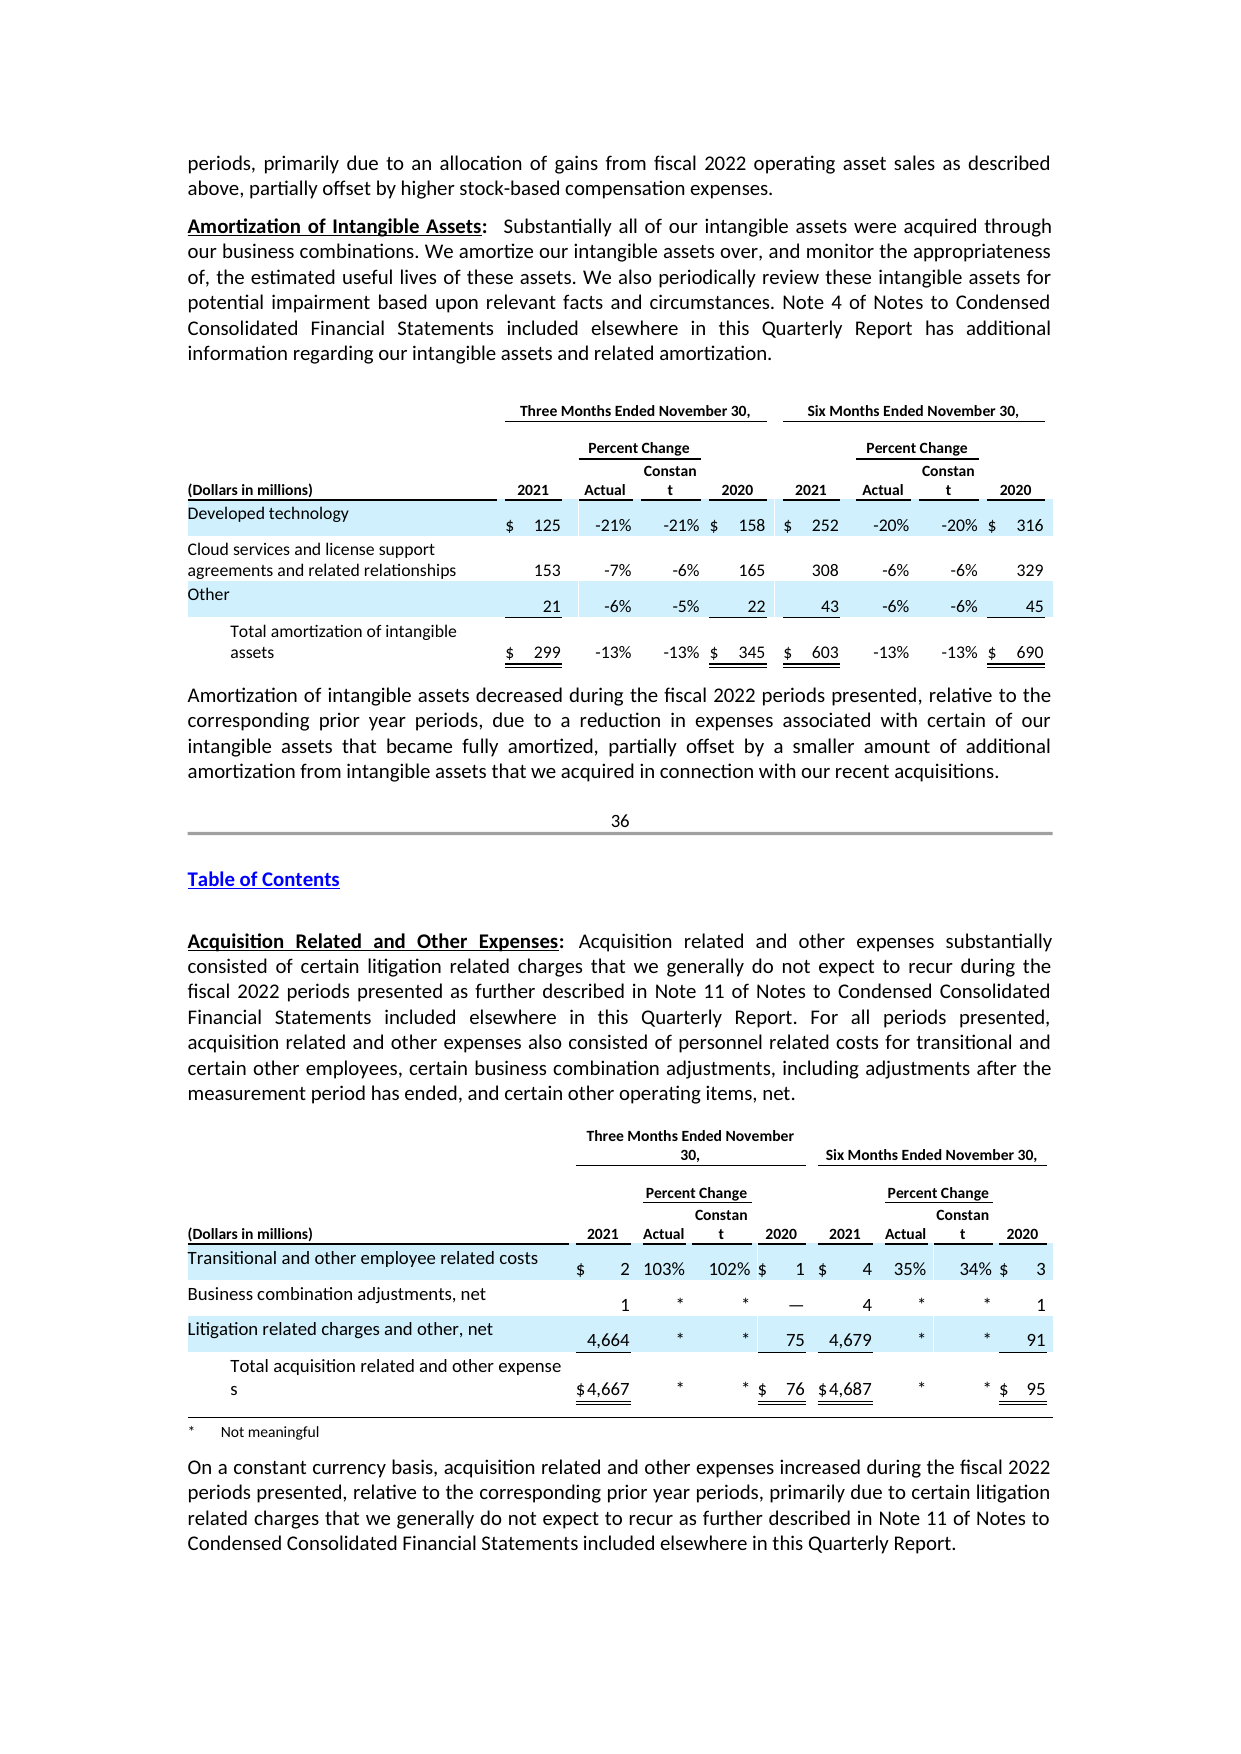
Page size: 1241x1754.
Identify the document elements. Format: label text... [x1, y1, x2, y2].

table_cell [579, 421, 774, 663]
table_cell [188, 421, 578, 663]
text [187, 150, 1053, 201]
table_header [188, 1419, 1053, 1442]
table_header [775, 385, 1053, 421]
text Acquisition Related and Other Expenses: Acquisition related and other expenses substantially consisted of certain litigation related charges that we generally do not expect to recur during the fiscal 2022 periods presented as further described in Note 11 of Notes to Condensed Consolidated Financial Statements included elsewhere in this Quarterly Report. For all periods presented, acquisition related and other expenses also consisted of personnel related costs for transitional and certain other employees, certain business combination adjustments, including adjustments after the measurement period has ended, and certain other operating items, net. [187, 928, 1053, 1106]
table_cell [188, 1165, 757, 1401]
text 36 [187, 809, 1053, 831]
text Table of Contents [187, 866, 1053, 891]
text Amortization of Intangible Assets: Substantially all of our intangible assets were acquired through our business combinations. We amortize our intangible assets over, and monitor the appropriateness of, the estimated useful lives of these assets. We also periodically review these intangible assets for potential impairment based upon relevant facts and circumstances. Note 4 of Notes to Condensed Consolidated Financial Statements included elsewhere in this Quarterly Report has additional information regarding our intangible assets and related amortization. [187, 213, 1053, 366]
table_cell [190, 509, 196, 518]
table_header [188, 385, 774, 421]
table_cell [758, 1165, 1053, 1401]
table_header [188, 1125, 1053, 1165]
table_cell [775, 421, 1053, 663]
text On a constant currency basis, acquisition related and other expenses increased during the fiscal 2022 periods presented, relative to the corresponding prior year periods, primarily due to certain litigation related charges that we generally do not expect to recur as further described in Note 11 of Notes to Condensed Consolidated Financial Statements included elsewhere in this Quarterly Report. [187, 1454, 1053, 1556]
text Amortization of intangible assets decreased during the fiscal 2022 periods presented, relative to the corresponding prior year periods, due to a reduction in expenses associated with certain of our intangible assets that became fully amortized, partially offset by a smaller amount of additional amortization from intangible assets that we acquired in connection with our recent acquisitions. [187, 682, 1053, 784]
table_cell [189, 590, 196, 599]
